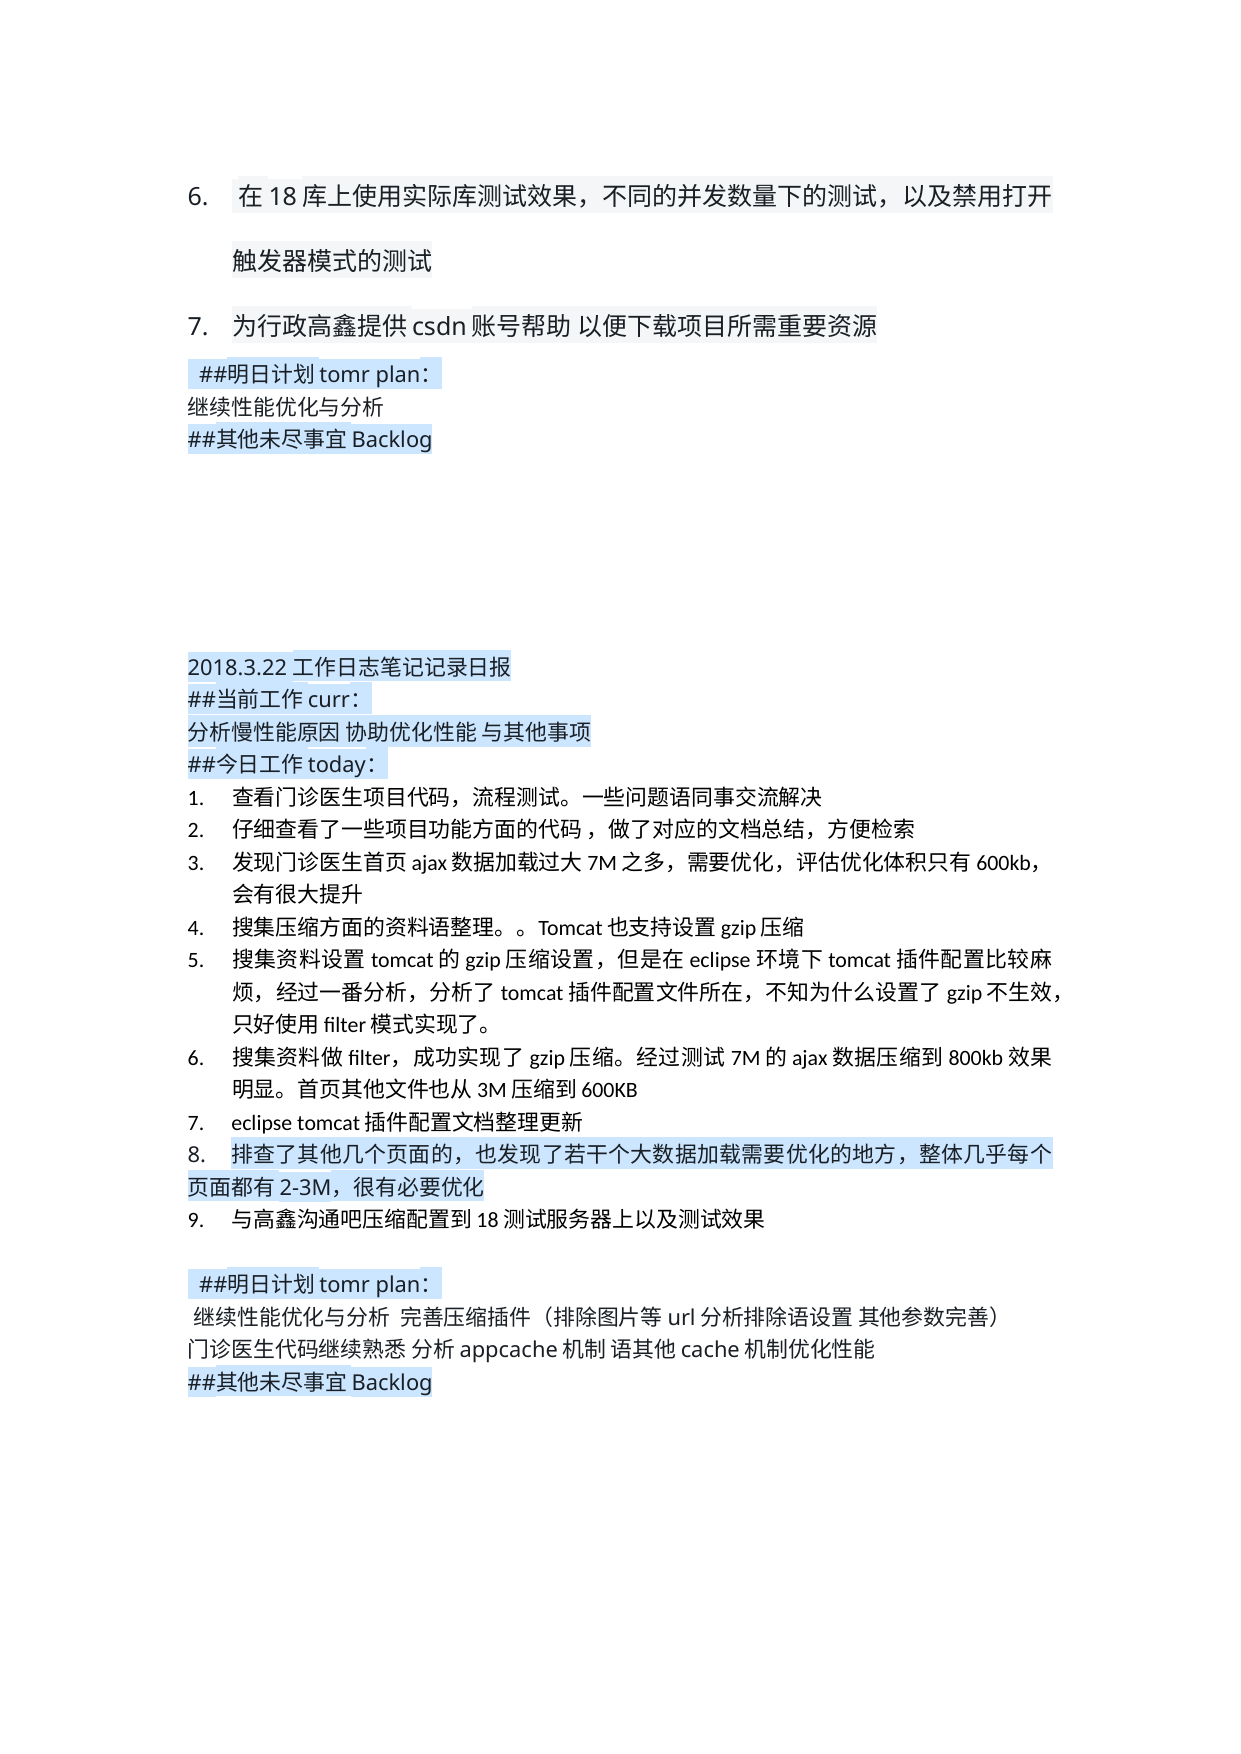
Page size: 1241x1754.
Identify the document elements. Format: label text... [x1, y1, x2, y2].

list 查看门诊医生项目代码，流程测试。一些问题语同事交流解决 [187, 779, 1053, 812]
list 2018.3.22 工作日志笔记记录日报 ##当前工作curr： 分析慢性能原因 协助优化性能 与其他事项 ##今日工作today： [187, 649, 1053, 779]
list 为行政高鑫提供csdn账号帮助 以便下载项目所需重要资源 [187, 292, 1053, 357]
list 在18库上使用实际库测试效果，不同的并发数量下的测试，以及禁用打开触发器模式的测试 [187, 162, 1053, 292]
list ##明日计划tomr plan： 继续性能优化与分析 [187, 357, 1053, 422]
list 发现门诊医生首页ajax数据加载过大7M之多，需要优化，评估优化体积只有600kb，会有很大提升 [187, 844, 1053, 909]
list 搜集资料设置tomcat的gzip压缩设置，但是在eclipse 环境下tomcat插件配置比较麻烦，经过一番分析，分析了tomcat插件配置文件所在，不知为什么设置了gzip不生效，只好使用filter模式实现了。 [187, 942, 1053, 1039]
list ##其他未尽事宜Backlog [187, 1364, 1053, 1397]
list 排查了其他几个页面的，也发现了若干个大数据加载需要优化的地方，整体几乎每个页面都有2-3M，很有必要优化 [187, 1137, 1053, 1202]
list 门诊医生代码继续熟悉 分析appcache机制 语其他cache机制优化性能 [187, 1332, 1053, 1364]
list ##其他未尽事宜Backlog [351, 422, 1053, 454]
list ##明日计划tomr plan： 继续性能优化与分析 完善压缩插件（排除图片等 url分析排除语设置 其他参数完善） [187, 1267, 1053, 1332]
list 搜集资料做filter，成功实现了gzip压缩。经过测试7M的ajax数据压缩到800kb效果明显。首页其他文件也从3M压缩到600KB [187, 1039, 1053, 1104]
list eclipse tomcat插件配置文档整理更新 [187, 1104, 1053, 1137]
list 仔细查看了一些项目功能方面的代码 ，做了对应的文档总结，方便检索 [187, 812, 1053, 844]
list 与高鑫沟通吧压缩配置到18测试服务器上以及测试效果 [187, 1202, 1053, 1234]
list 搜集压缩方面的资料语整理。。Tomcat也支持设置gzip压缩 [187, 909, 1053, 942]
